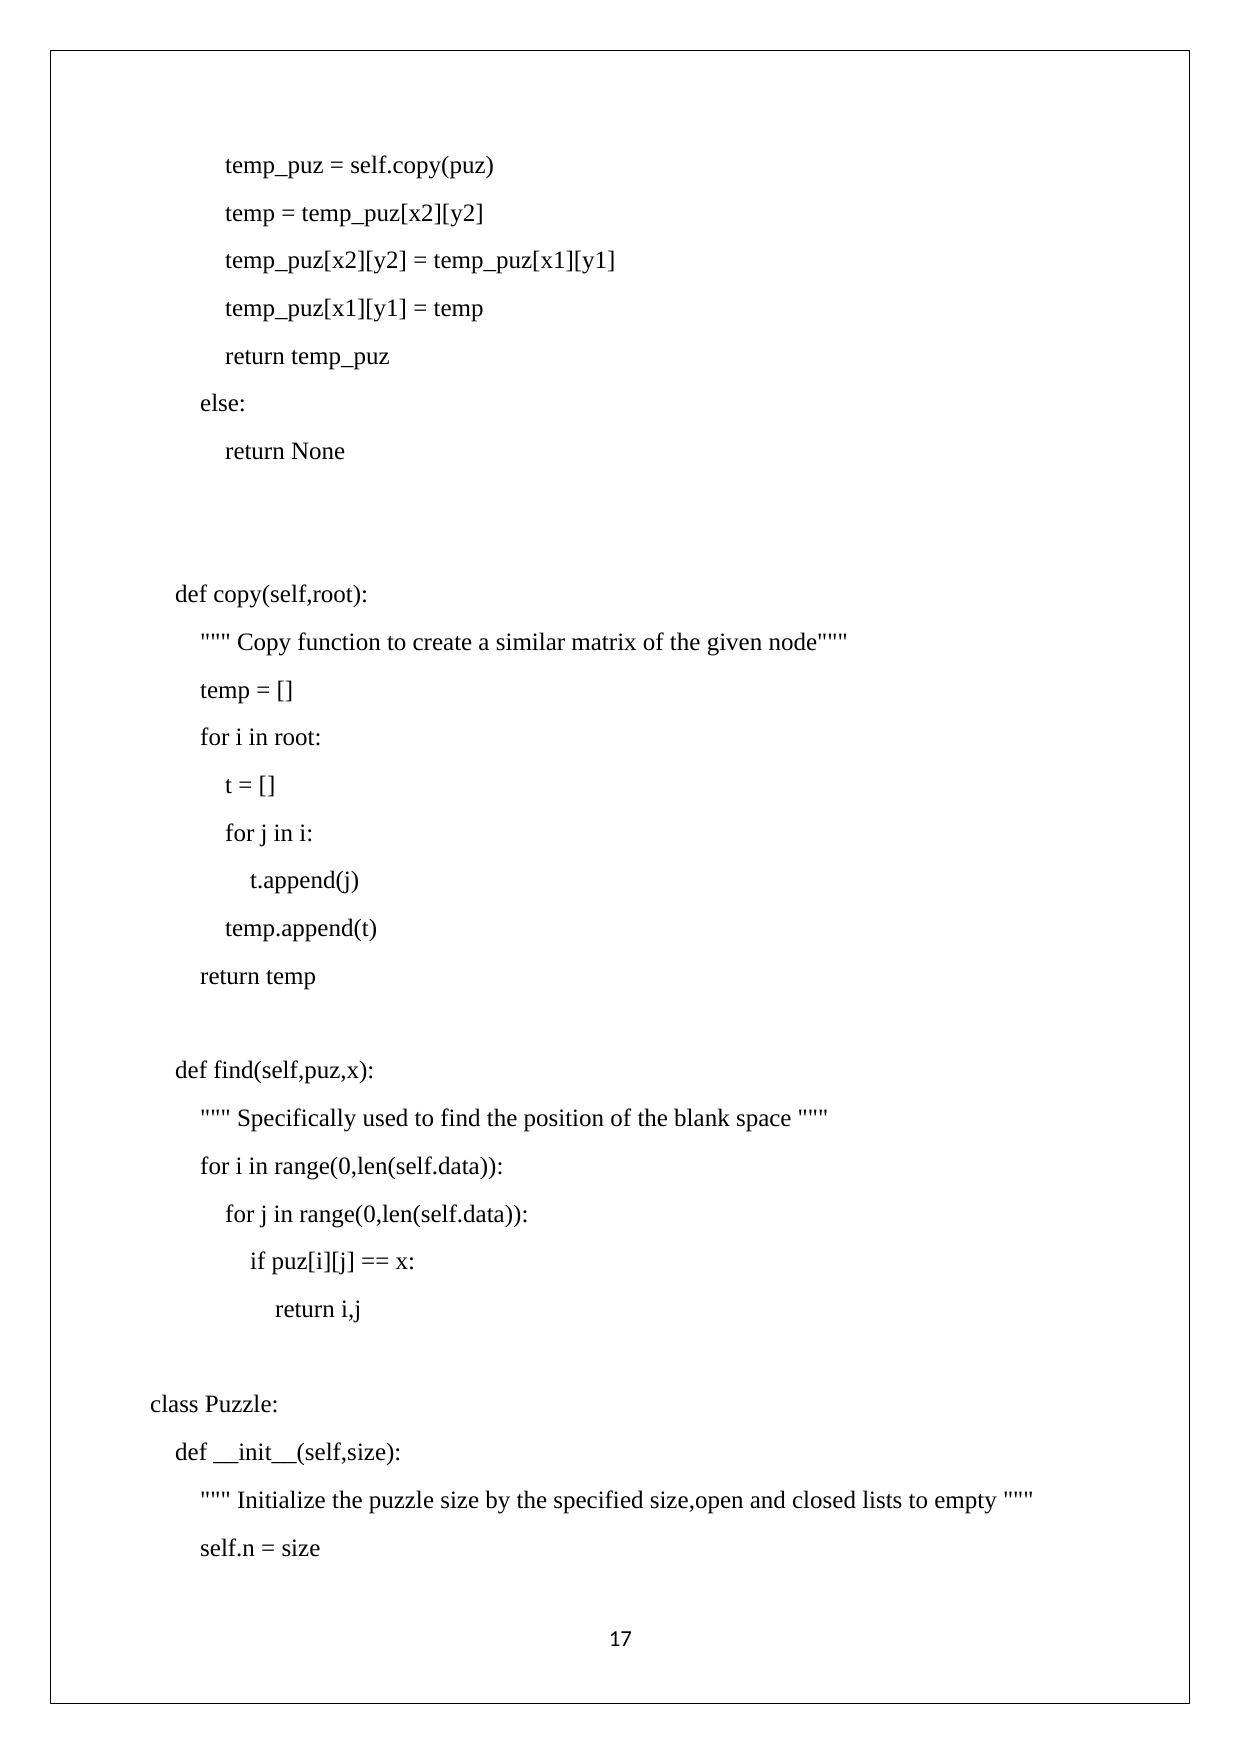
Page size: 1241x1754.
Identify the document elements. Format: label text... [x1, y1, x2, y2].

text temp = temp_puz[x2][y2] [150, 198, 1090, 226]
text for j in range(0,len(self.data)): [150, 1199, 1090, 1227]
text def __init__(self,size): [150, 1437, 1090, 1466]
text temp_puz = self.copy(puz) [150, 150, 1090, 179]
text temp = [] [150, 675, 1090, 703]
text self.n = size [150, 1533, 1090, 1561]
text temp.append(t) [150, 913, 1090, 942]
text t.append(j) [150, 866, 1090, 894]
text for i in range(0,len(self.data)): [150, 1151, 1090, 1180]
text else: [150, 388, 1090, 417]
text return temp [150, 961, 1090, 990]
text """ Initialize the puzzle size by the specified size,open and closed lists to empty """ [150, 1485, 1090, 1514]
text t = [] [150, 770, 1090, 799]
text temp_puz[x2][y2] = temp_puz[x1][y1] [150, 245, 1090, 274]
text return None [150, 436, 1090, 465]
text return i,j [150, 1294, 1090, 1323]
text temp_puz[x1][y1] = temp [150, 293, 1090, 322]
text """ Specifically used to find the position of the blank space """ [150, 1103, 1090, 1132]
text def copy(self,root): [150, 579, 1090, 608]
text class Puzzle: [150, 1389, 1090, 1418]
text def find(self,puz,x): [150, 1056, 1090, 1084]
text """ Copy function to create a similar matrix of the given node""" [150, 627, 1090, 656]
text for i in root: [150, 722, 1090, 751]
text return temp_puz [150, 341, 1090, 369]
text for j in i: [150, 818, 1090, 847]
text if puz[i][j] == x: [150, 1246, 1090, 1275]
